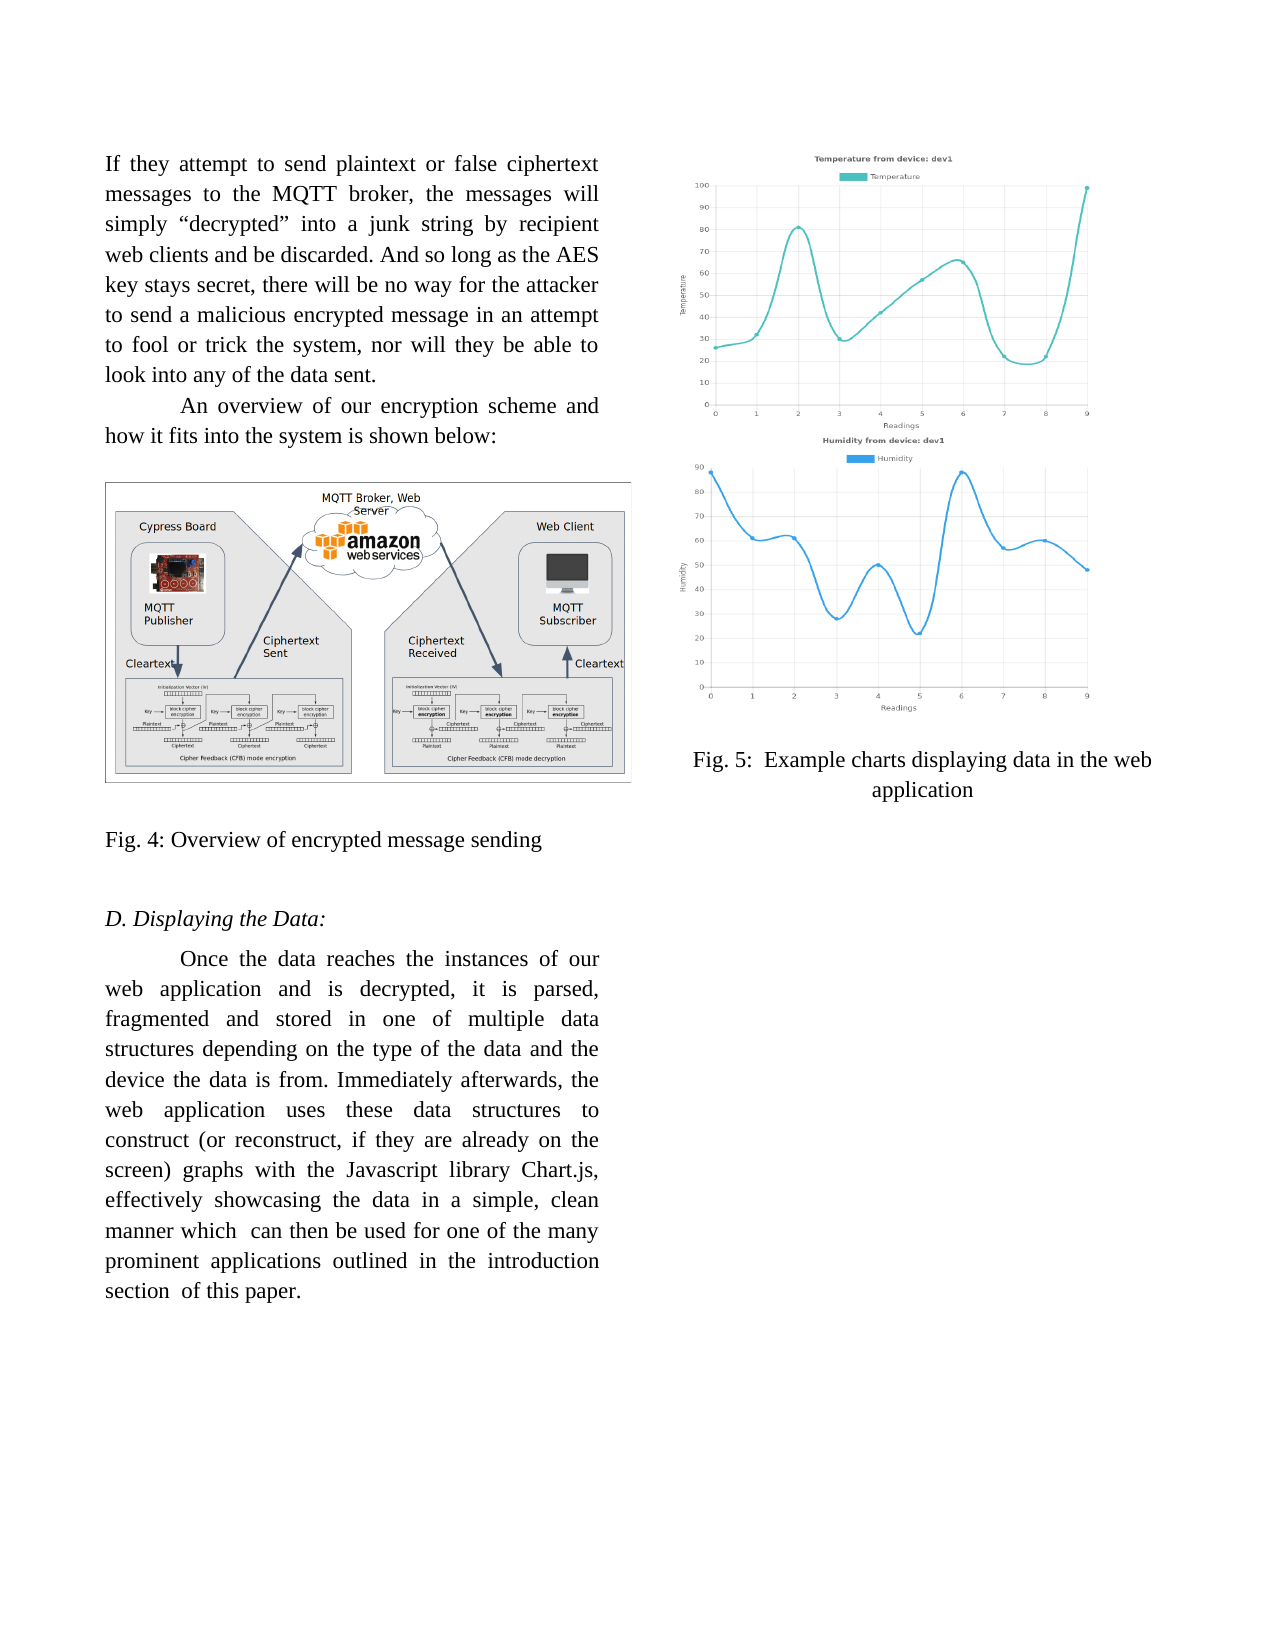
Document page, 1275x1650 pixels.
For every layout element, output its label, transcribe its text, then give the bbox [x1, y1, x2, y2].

text Fig. 4: Overview of encrypted message sending [105, 826, 600, 853]
text D. Displaying the Data: [105, 905, 600, 932]
text Once the data reaches the instances of our web application and is decrypted, it is parsed, fragmented and stored in one of multiple data structures depending on the type of the data and the device the data is from. Immediately afterwards, the web application uses these data structures to construct (or reconstruct, if they are already on the screen) graphs with the Javascript library Chart.js, effectively showcasing the data in a simple, clean manner which can then be used for one of the many prominent applications outlined in the introduction section of this paper. [105, 945, 600, 1303]
text Fig. 5: Example charts displaying data in the web application [675, 746, 1170, 802]
picture [105, 482, 632, 783]
picture [675, 150, 1114, 712]
text An overview of our encryption scheme and how it fits into the system is shown below: [105, 392, 600, 448]
